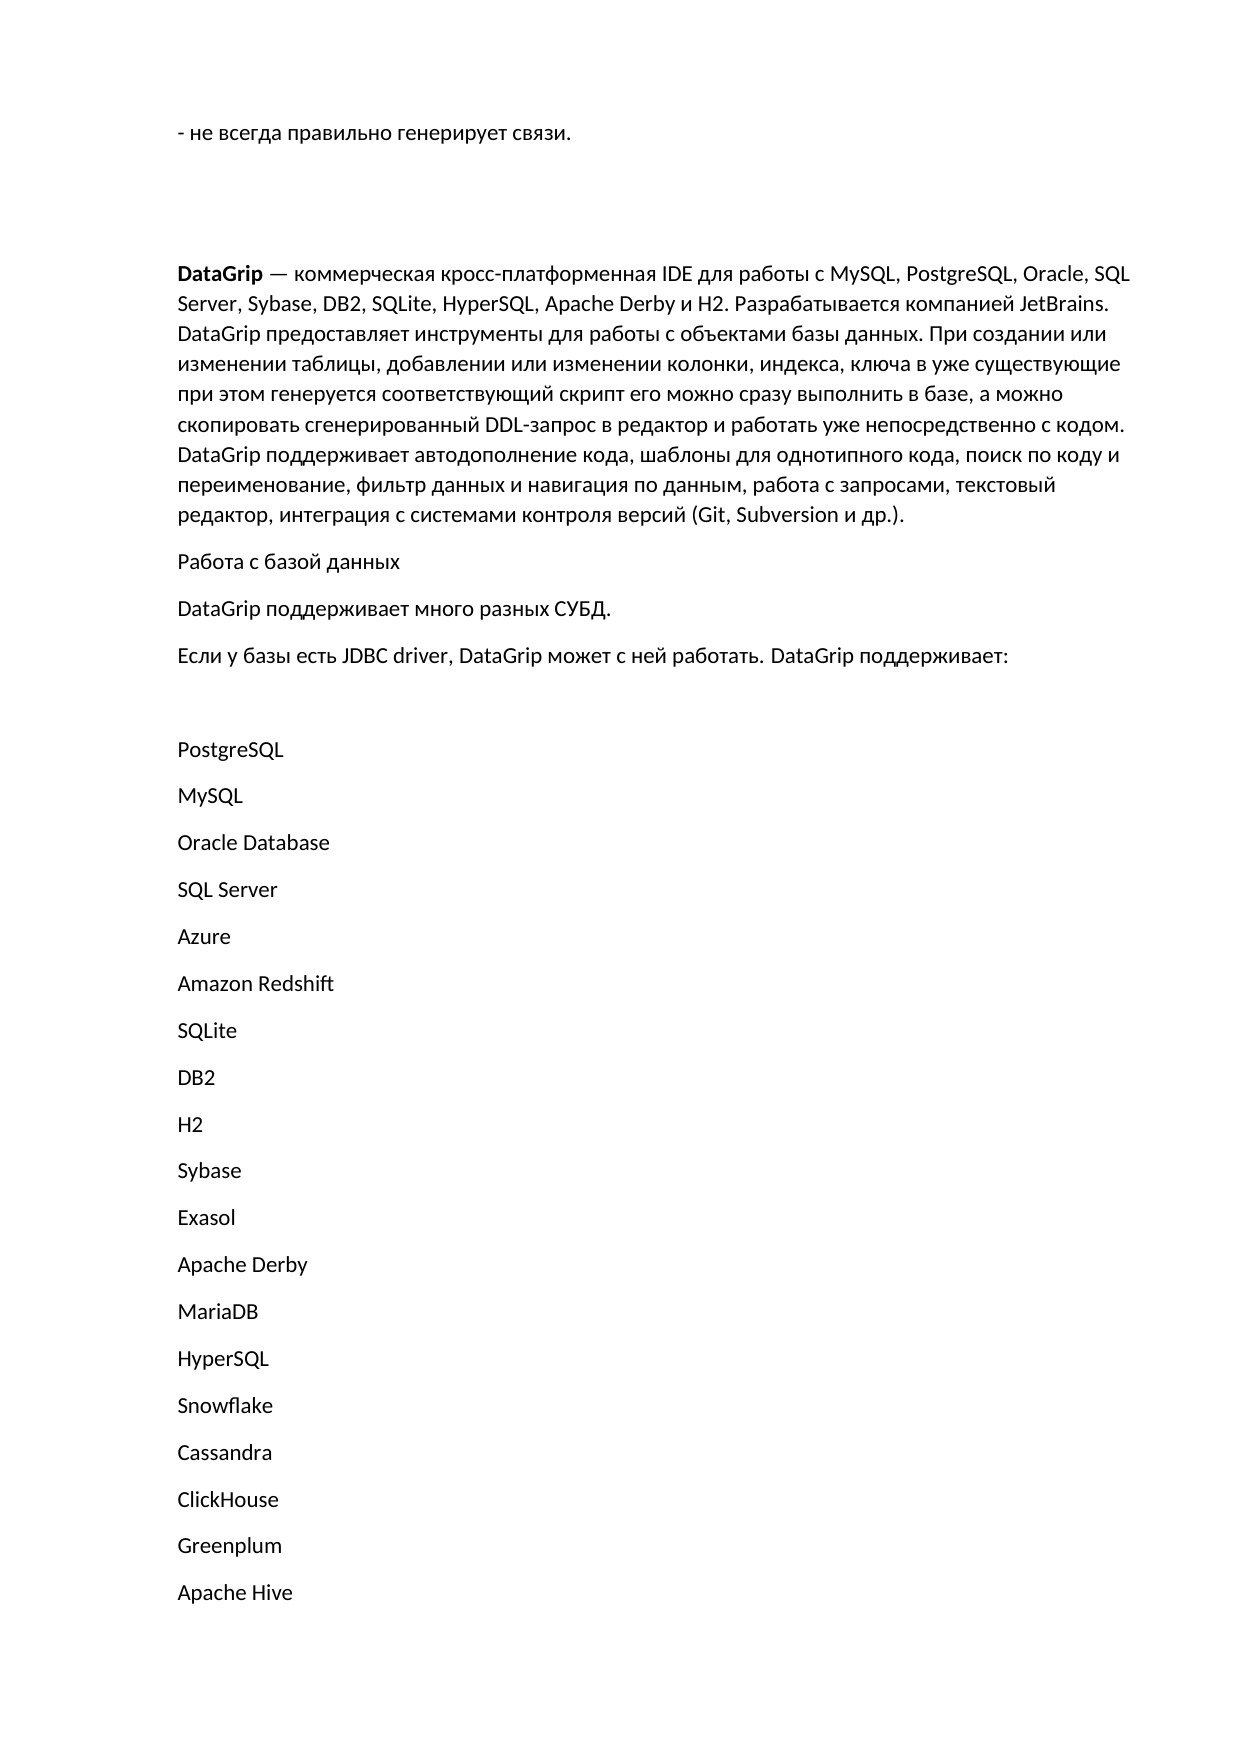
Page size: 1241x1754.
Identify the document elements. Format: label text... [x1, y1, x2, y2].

text Если у базы есть JDBC driver, DataGrip может с ней работать. DataGrip поддерживает: [177, 641, 1152, 669]
text Apache Hive [177, 1578, 1152, 1607]
text Работа с базой данных [177, 547, 1152, 575]
text Greenplum [177, 1532, 1152, 1560]
text MariaDB [177, 1297, 1152, 1325]
text DataGrip — коммерческая кросс-платформенная IDE для работы с MySQL, PostgreSQL, Oracle, SQL Server, Sybase, DB2, SQLite, HyperSQL, Apache Derby и H2. Разрабатывается компанией JetBrains. DataGrip предоставляет инструменты для работы с объектами базы данных. При создании или изменении таблицы, добавлении или изменении колонки, индекса, ключа в уже существующие при этом генеруется соответствующий скрипт его можно сразу выполнить в базе, а можно скопировать сгенерированный DDL-запрос в редактор и работать уже непосредственно с кодом. DataGrip поддерживает автодополнение кода, шаблоны для однотипного кода, поиск по коду и переименование, фильтр данных и навигация по данным, работа с запросами, текстовый редактор, интеграция с системами контроля версий (Git, Subversion и др.). [177, 259, 1152, 528]
text Azure [177, 922, 1152, 950]
text Exasol [177, 1203, 1152, 1232]
text - не всегда правильно генерирует связи. [177, 118, 1152, 146]
text Apache Derby [177, 1250, 1152, 1278]
text DB2 [177, 1063, 1152, 1091]
text HyperSQL [177, 1344, 1152, 1372]
text Snowflake [177, 1391, 1152, 1419]
text H2 [177, 1110, 1152, 1138]
text Sybase [177, 1157, 1152, 1185]
text Oracle Database [177, 828, 1152, 857]
text SQLite [177, 1016, 1152, 1044]
text MySQL [177, 782, 1152, 810]
text DataGrip поддерживает много разных СУБД. [177, 594, 1152, 622]
text Cassandra [177, 1438, 1152, 1466]
text PostgreSQL [177, 735, 1152, 763]
text Amazon Redshift [177, 969, 1152, 997]
text SQL Server [177, 875, 1152, 903]
text ClickHouse [177, 1485, 1152, 1513]
